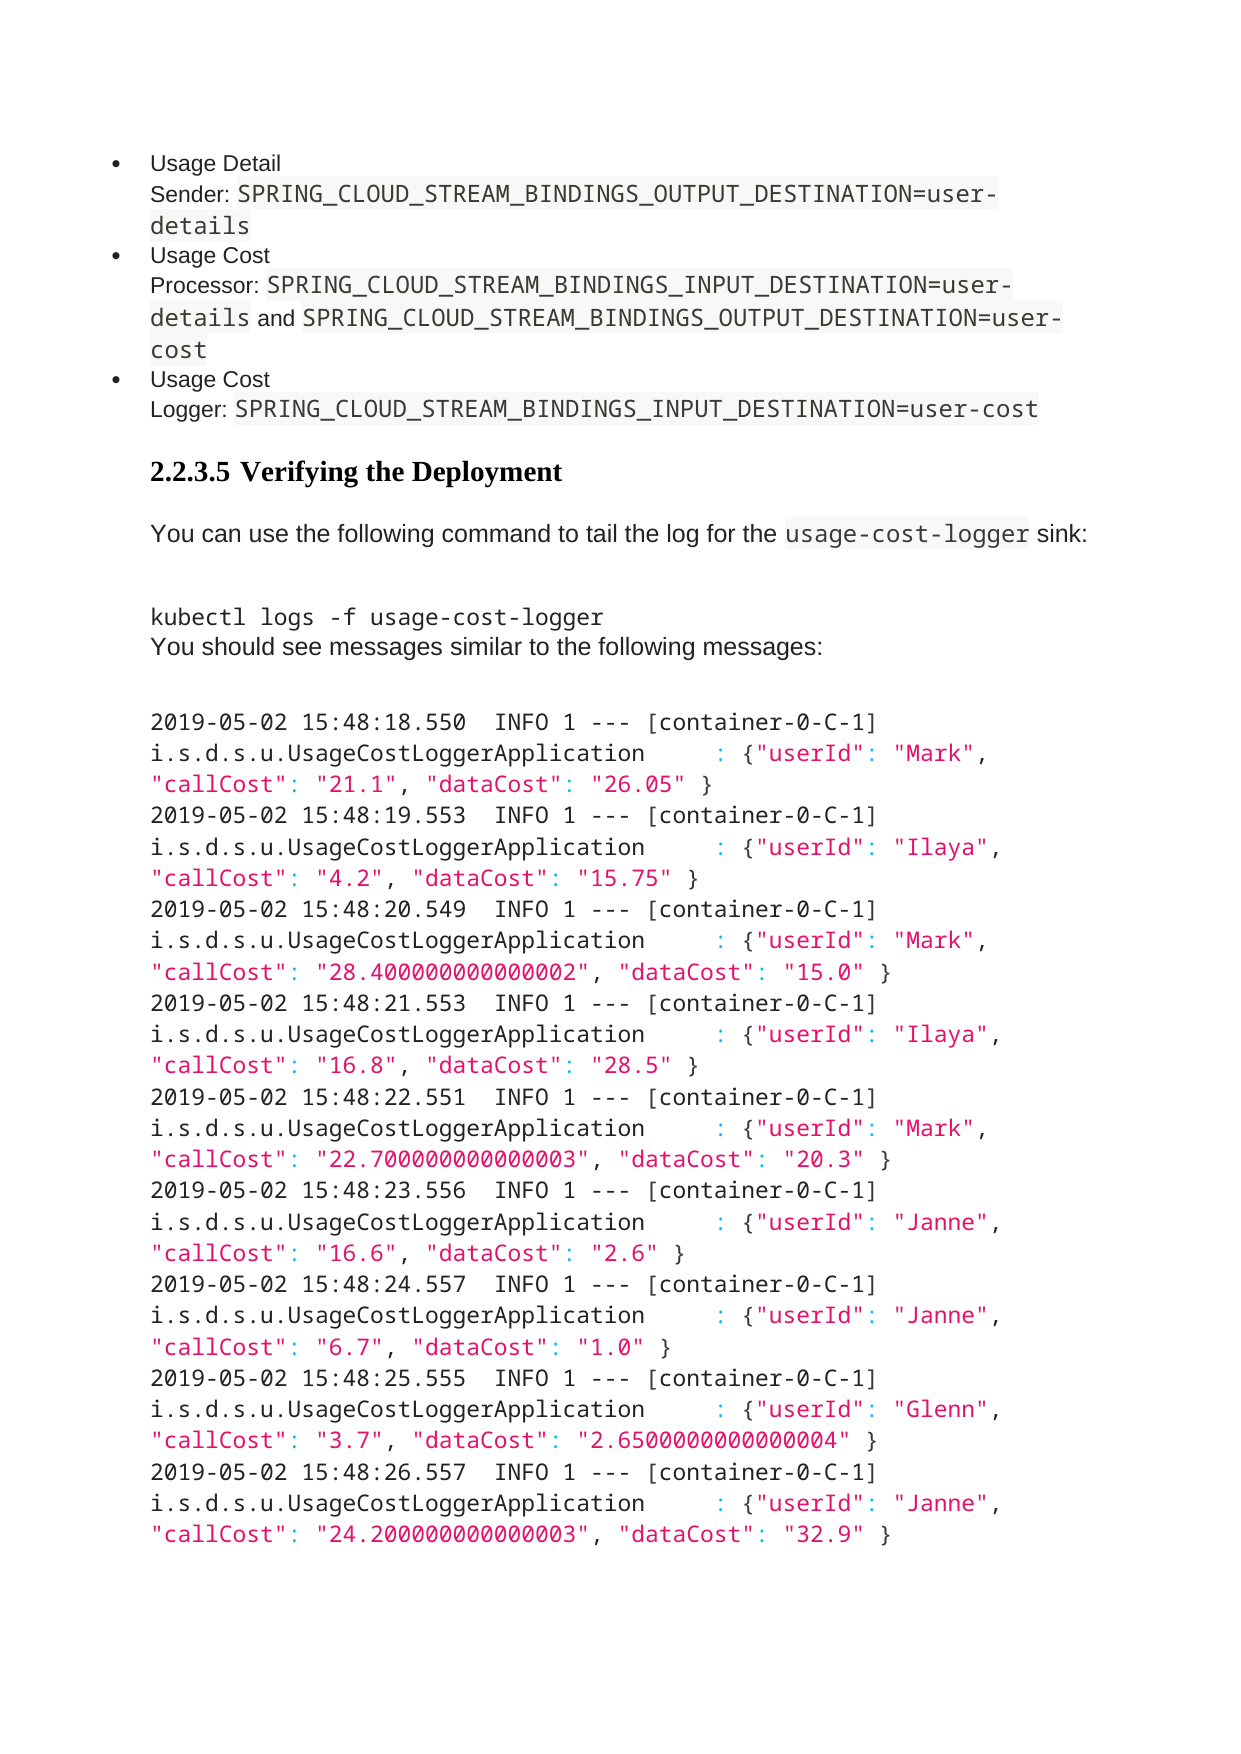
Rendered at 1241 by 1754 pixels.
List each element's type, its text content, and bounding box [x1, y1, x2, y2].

text 2019-05-02 15:48:22.551 INFO 1 --- [container-0-C-1] i.s.d.s.u.UsageCostLoggerApplication : {"userId": "Mark", "callCost": "22.700000000000003", "dataCost": "20.3" } [150, 1081, 1090, 1174]
text 2019-05-02 15:48:23.556 INFO 1 --- [container-0-C-1] i.s.d.s.u.UsageCostLoggerApplication : {"userId": "Janne", "callCost": "16.6", "dataCost": "2.6" } [150, 1174, 1090, 1268]
text 2019-05-02 15:48:18.550 INFO 1 --- [container-0-C-1] i.s.d.s.u.UsageCostLoggerApplication : {"userId": "Mark", "callCost": "21.1", "dataCost": "26.05" } [150, 706, 1090, 799]
list Usage Detail Sender: SPRING_CLOUD_STREAM_BINDINGS_OUTPUT_DESTINATION=user-details [112, 150, 1090, 242]
text 2019-05-02 15:48:19.553 INFO 1 --- [container-0-C-1] i.s.d.s.u.UsageCostLoggerApplication : {"userId": "Ilaya", "callCost": "4.2", "dataCost": "15.75" } [150, 799, 1090, 893]
text 2019-05-02 15:48:21.553 INFO 1 --- [container-0-C-1] i.s.d.s.u.UsageCostLoggerApplication : {"userId": "Ilaya", "callCost": "16.8", "dataCost": "28.5" } [150, 987, 1090, 1081]
text kubectl logs -f usage-cost-logger [150, 594, 1090, 632]
text You can use the following command to tail the log for the usage-cost-logger sink: [150, 517, 785, 549]
list Usage Cost Logger: SPRING_CLOUD_STREAM_BINDINGS_INPUT_DESTINATION=user-cost [112, 366, 1090, 425]
subtitle Verifying the Deployment [150, 454, 1090, 487]
text 2019-05-02 15:48:24.557 INFO 1 --- [container-0-C-1] i.s.d.s.u.UsageCostLoggerApplication : {"userId": "Janne", "callCost": "6.7", "dataCost": "1.0" } [150, 1268, 1090, 1362]
text 2019-05-02 15:48:25.555 INFO 1 --- [container-0-C-1] i.s.d.s.u.UsageCostLoggerApplication : {"userId": "Glenn", "callCost": "3.7", "dataCost": "2.6500000000000004" } [150, 1362, 1090, 1456]
list Usage Cost Processor: SPRING_CLOUD_STREAM_BINDINGS_INPUT_DESTINATION=user-details and SPRING_CLOUD_STREAM_BINDINGS_OUTPUT_DESTINATION=user-cost [112, 242, 1090, 366]
text 2019-05-02 15:48:26.557 INFO 1 --- [container-0-C-1] i.s.d.s.u.UsageCostLoggerApplication : {"userId": "Janne", "callCost": "24.200000000000003", "dataCost": "32.9" } [150, 1456, 1090, 1549]
text 2019-05-02 15:48:20.549 INFO 1 --- [container-0-C-1] i.s.d.s.u.UsageCostLoggerApplication : {"userId": "Mark", "callCost": "28.400000000000002", "dataCost": "15.0" } [150, 893, 1090, 987]
text You should see messages similar to the following messages: [150, 632, 1090, 661]
